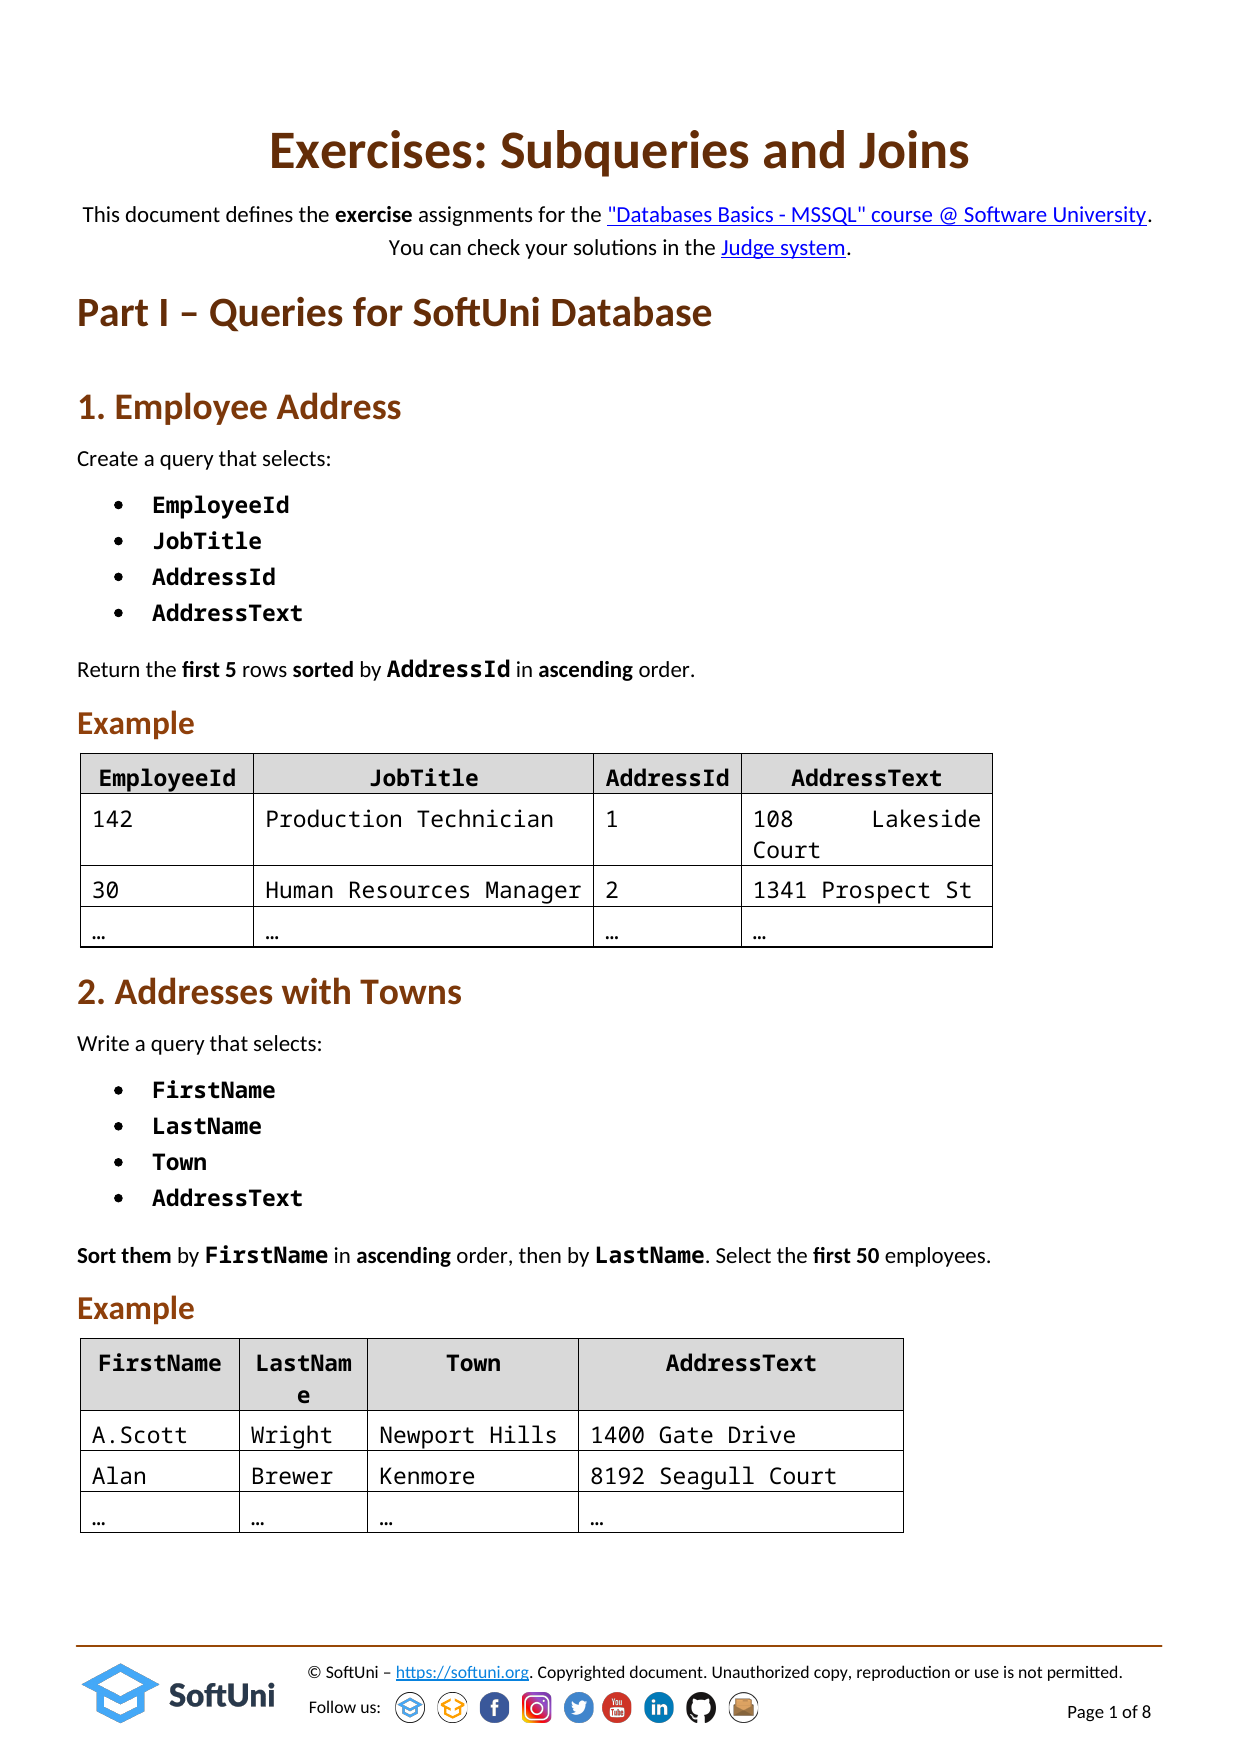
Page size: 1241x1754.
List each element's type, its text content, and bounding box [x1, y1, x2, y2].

picture [665, 1692, 674, 1701]
table_header AddressText [742, 754, 992, 793]
picture [728, 1692, 759, 1723]
list LastName [114, 1110, 1163, 1141]
table_cell … [368, 1492, 578, 1532]
picture [644, 1714, 653, 1723]
text This document defines the exercise assignments for the "Databases Basics - MSSQL" course @ Software University. You can check your solutions in the Judge system. [77, 201, 1163, 261]
table_cell Brewer [240, 1451, 367, 1491]
table_cell … [742, 907, 992, 946]
picture [644, 1692, 653, 1701]
list AddressId [114, 561, 1163, 592]
subtitle Addresses with Towns [77, 968, 1163, 1014]
list AddressText [114, 1182, 1163, 1213]
table_cell 1341 Prospect St [742, 866, 992, 906]
text Return the first 5 rows sorted by AddressId in ascending order. [77, 653, 1163, 684]
table_cell Wright [240, 1411, 367, 1450]
table_cell 142 [81, 794, 253, 865]
table_header FirstName [81, 1339, 239, 1410]
picture [437, 1692, 468, 1723]
list AddressText [114, 596, 1163, 628]
table_cell 1 [594, 794, 741, 865]
table_cell Newport Hills [368, 1411, 578, 1450]
table_header Town [368, 1339, 578, 1410]
table_header AddressText [579, 1339, 903, 1410]
subtitle Employee Address [77, 383, 1163, 429]
table_cell … [594, 907, 741, 946]
picture [522, 1692, 552, 1723]
text Write a query that selects: [77, 1029, 1163, 1057]
table_header AddressId [594, 754, 741, 793]
picture [75, 1658, 281, 1729]
table_cell Kenmore [368, 1451, 578, 1491]
picture [602, 1692, 632, 1723]
table_cell 8192 Seagull Court [579, 1451, 903, 1491]
table_cell … [240, 1492, 367, 1532]
table_cell 1400 Gate Drive [579, 1411, 903, 1450]
picture [564, 1692, 594, 1723]
table_cell … [579, 1492, 903, 1532]
subtitle Part I – Queries for SoftUni Database [77, 286, 1163, 337]
picture [658, 1705, 667, 1714]
text Create a query that selects: [77, 444, 1163, 472]
table_header EmployeeId [81, 754, 253, 793]
table_cell Alan [81, 1451, 239, 1491]
table_cell Production Technician [254, 794, 593, 865]
text Sort them by FirstName in ascending order, then by LastName. Select the first 50 employees. [77, 1238, 1163, 1270]
subtitle Exercises: Subqueries and Joins [77, 116, 1163, 182]
picture [665, 1714, 674, 1723]
table_cell 2 [594, 866, 741, 906]
subtitle Example [77, 702, 1163, 742]
table_cell 108 Lakeside Court [742, 794, 992, 865]
picture [395, 1692, 425, 1723]
table_cell A.Scott [81, 1411, 239, 1450]
table_cell … [254, 907, 593, 946]
table_cell Human Resources Manager [254, 866, 593, 906]
table_cell … [81, 1492, 239, 1532]
subtitle Example [77, 1287, 1163, 1328]
picture [479, 1692, 510, 1723]
list JobTitle [114, 524, 1163, 556]
table_cell 30 [81, 866, 253, 906]
picture [686, 1692, 716, 1723]
list FirstName [114, 1074, 1163, 1105]
table_cell … [81, 907, 253, 946]
table_header JobTitle [254, 754, 593, 793]
table_header LastName [240, 1339, 367, 1410]
list EmployeeId [114, 489, 1163, 520]
list Town [114, 1146, 1163, 1177]
